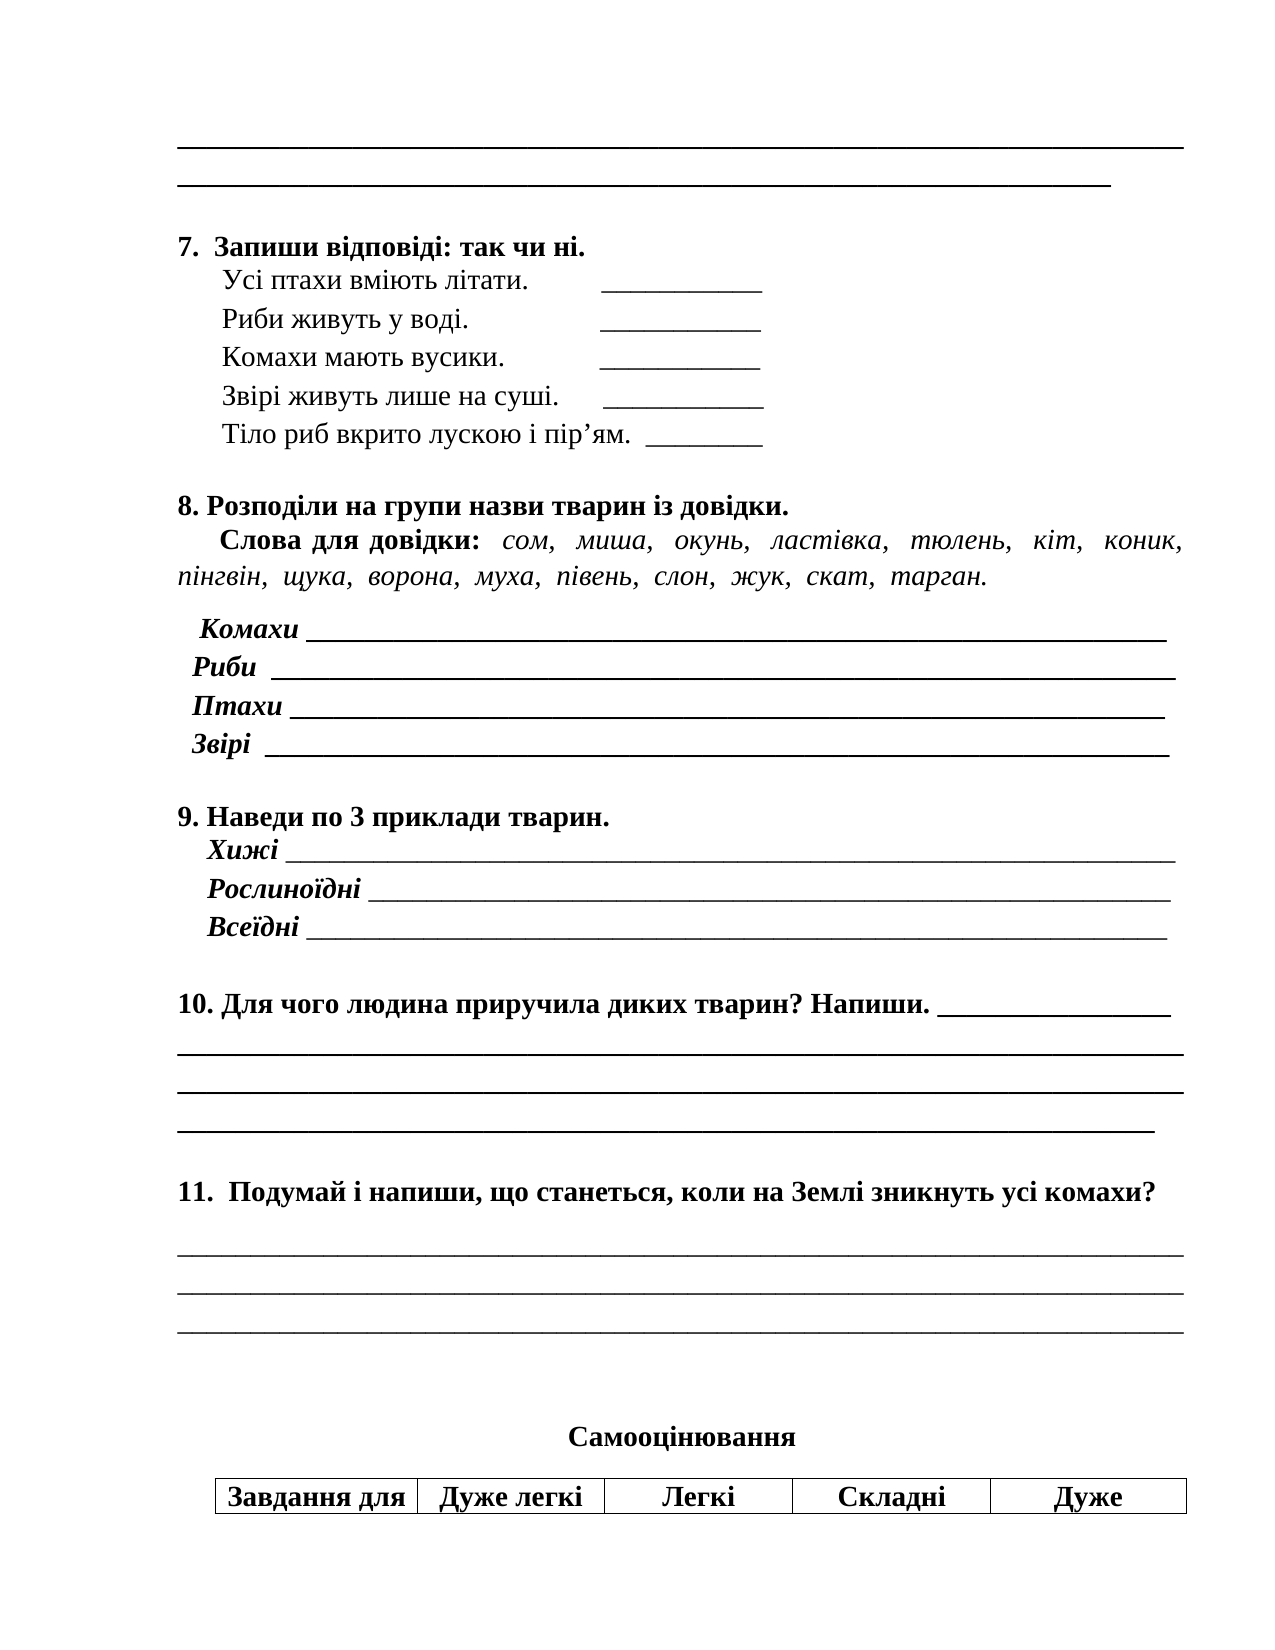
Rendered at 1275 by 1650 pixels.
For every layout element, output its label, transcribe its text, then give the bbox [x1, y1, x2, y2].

text Рослиноїдні _______________________________________________________ [207, 871, 1186, 904]
text Всеїдні ___________________________________________________________ [207, 909, 1186, 943]
text _____________________________________________________________________________________________________________________________________________________________________________________________________________ [177, 1025, 1186, 1136]
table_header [216, 1479, 417, 1513]
text _______________________________________________________________________________________________________________________________________________________________________________________________________________ [177, 1226, 1186, 1337]
list Самооцінювання [177, 1419, 1186, 1452]
text Звірі ______________________________________________________________ [177, 727, 1186, 760]
text 9. Наведи по 3 приклади тварин. [177, 799, 1186, 832]
text Риби ______________________________________________________________ [177, 649, 1186, 683]
text Усі птахи вміють літати. ___________ [222, 262, 1186, 296]
text 7. Запиши відповіді: так чи ні. [177, 229, 1186, 262]
table_header Дуже складні [991, 1479, 1186, 1513]
text Комахи ___________________________________________________________ [177, 611, 1186, 644]
text Риби живуть у воді. ___________ [222, 301, 1186, 334]
text Звірі живуть лише на суші. ___________ [222, 378, 1186, 411]
text Комахи мають вусики. ___________ [222, 339, 1186, 373]
text 8. Розподіли на групи назви тварин із довідки. [177, 488, 1186, 522]
table_header Легкі [605, 1479, 792, 1513]
text Птахи ____________________________________________________________ [177, 688, 1186, 722]
text Хижі _____________________________________________________________ [207, 832, 1186, 866]
text 11. Подумай і напиши, що станеться, коли на Землі зникнуть усі комахи? [177, 1174, 1186, 1208]
text Слова для довідки: сом, миша, окунь, ластівка, тюлень, кіт, коник, пінгвін, щука, ворона, муха, півень, слон, жук, скат, тарган. [177, 522, 1186, 592]
text 10. Для чого людина приручила диких тварин? Напиши. ________________ [177, 986, 1186, 1020]
table_header Складні [793, 1479, 990, 1513]
list _____________________________________________________________________________________________________________________________________ [177, 118, 1186, 190]
text Тіло риб вкрито лускою і пір’ям. ________ [222, 416, 1186, 450]
table_header Дуже легкі [418, 1479, 604, 1513]
